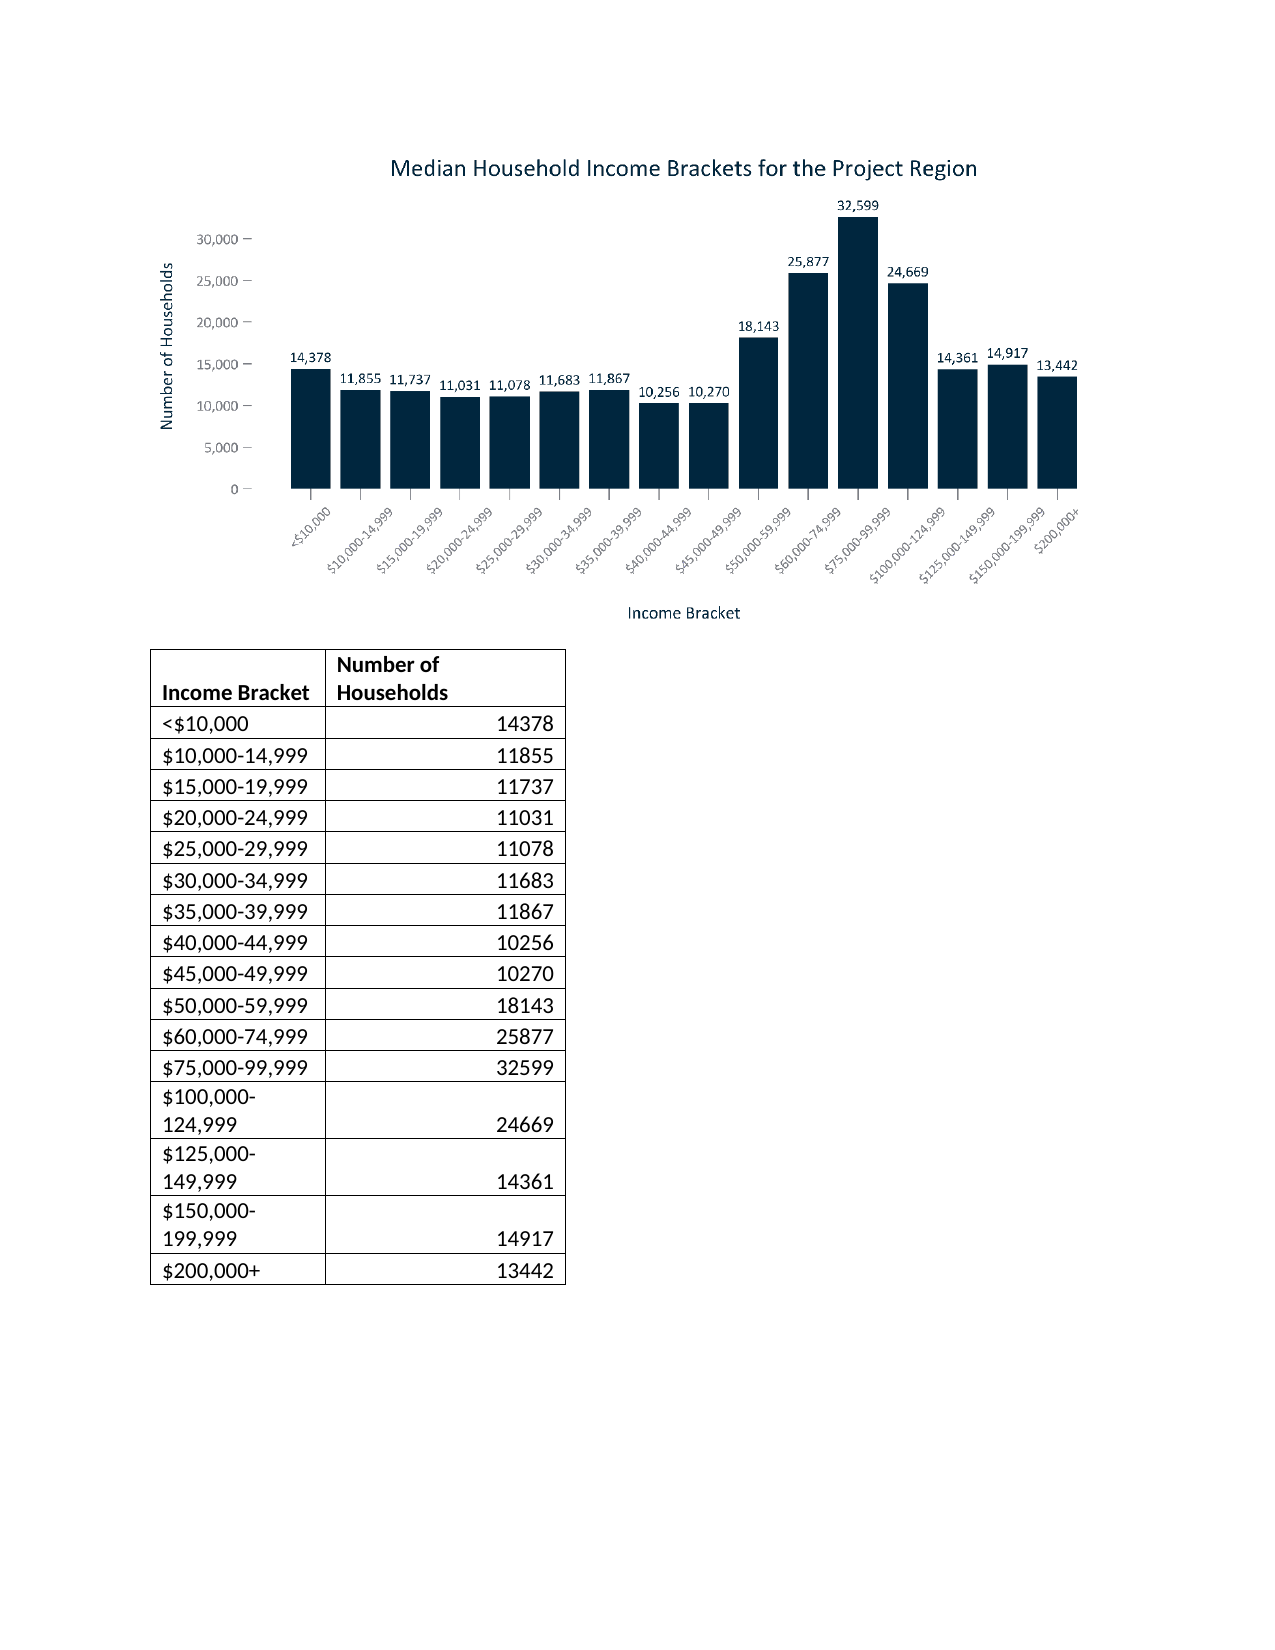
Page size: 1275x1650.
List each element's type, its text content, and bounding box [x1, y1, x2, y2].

table_cell $35,000-39,999 [151, 895, 325, 925]
table_cell 14361 [326, 1139, 565, 1195]
table_cell 13442 [326, 1254, 565, 1284]
table_cell 11737 [326, 770, 565, 800]
table_cell 14378 [326, 707, 565, 737]
table_cell 11683 [326, 864, 565, 894]
table_cell 10270 [326, 957, 565, 987]
table_cell $200,000+ [151, 1254, 325, 1284]
table_cell $25,000-29,999 [151, 832, 325, 862]
table_cell $20,000-24,999 [151, 801, 325, 831]
table_cell 25877 [326, 1020, 565, 1050]
table_cell $30,000-34,999 [151, 864, 325, 894]
table_cell $40,000-44,999 [151, 926, 325, 956]
table_cell $45,000-49,999 [151, 957, 325, 987]
table_cell 32599 [326, 1051, 565, 1081]
table_header Number of Households [326, 650, 565, 706]
table_cell $50,000-59,999 [151, 989, 325, 1019]
table_cell 11867 [326, 895, 565, 925]
picture [150, 150, 1125, 631]
table_cell $75,000-99,999 [151, 1051, 325, 1081]
table_cell $10,000-14,999 [151, 739, 325, 769]
table_cell 11078 [326, 832, 565, 862]
table_cell $15,000-19,999 [151, 770, 325, 800]
table_cell $100,000-124,999 [151, 1082, 325, 1138]
table_cell 14917 [326, 1196, 565, 1252]
table_cell $150,000-199,999 [151, 1196, 325, 1252]
table_cell 11855 [326, 739, 565, 769]
table_cell 10256 [326, 926, 565, 956]
table_cell $60,000-74,999 [151, 1020, 325, 1050]
table_cell $125,000-149,999 [151, 1139, 325, 1195]
table_cell 18143 [326, 989, 565, 1019]
table_header Income Bracket [151, 650, 325, 706]
table_cell <$10,000 [151, 707, 325, 737]
table_cell 24669 [326, 1082, 565, 1138]
table_cell 11031 [326, 801, 565, 831]
